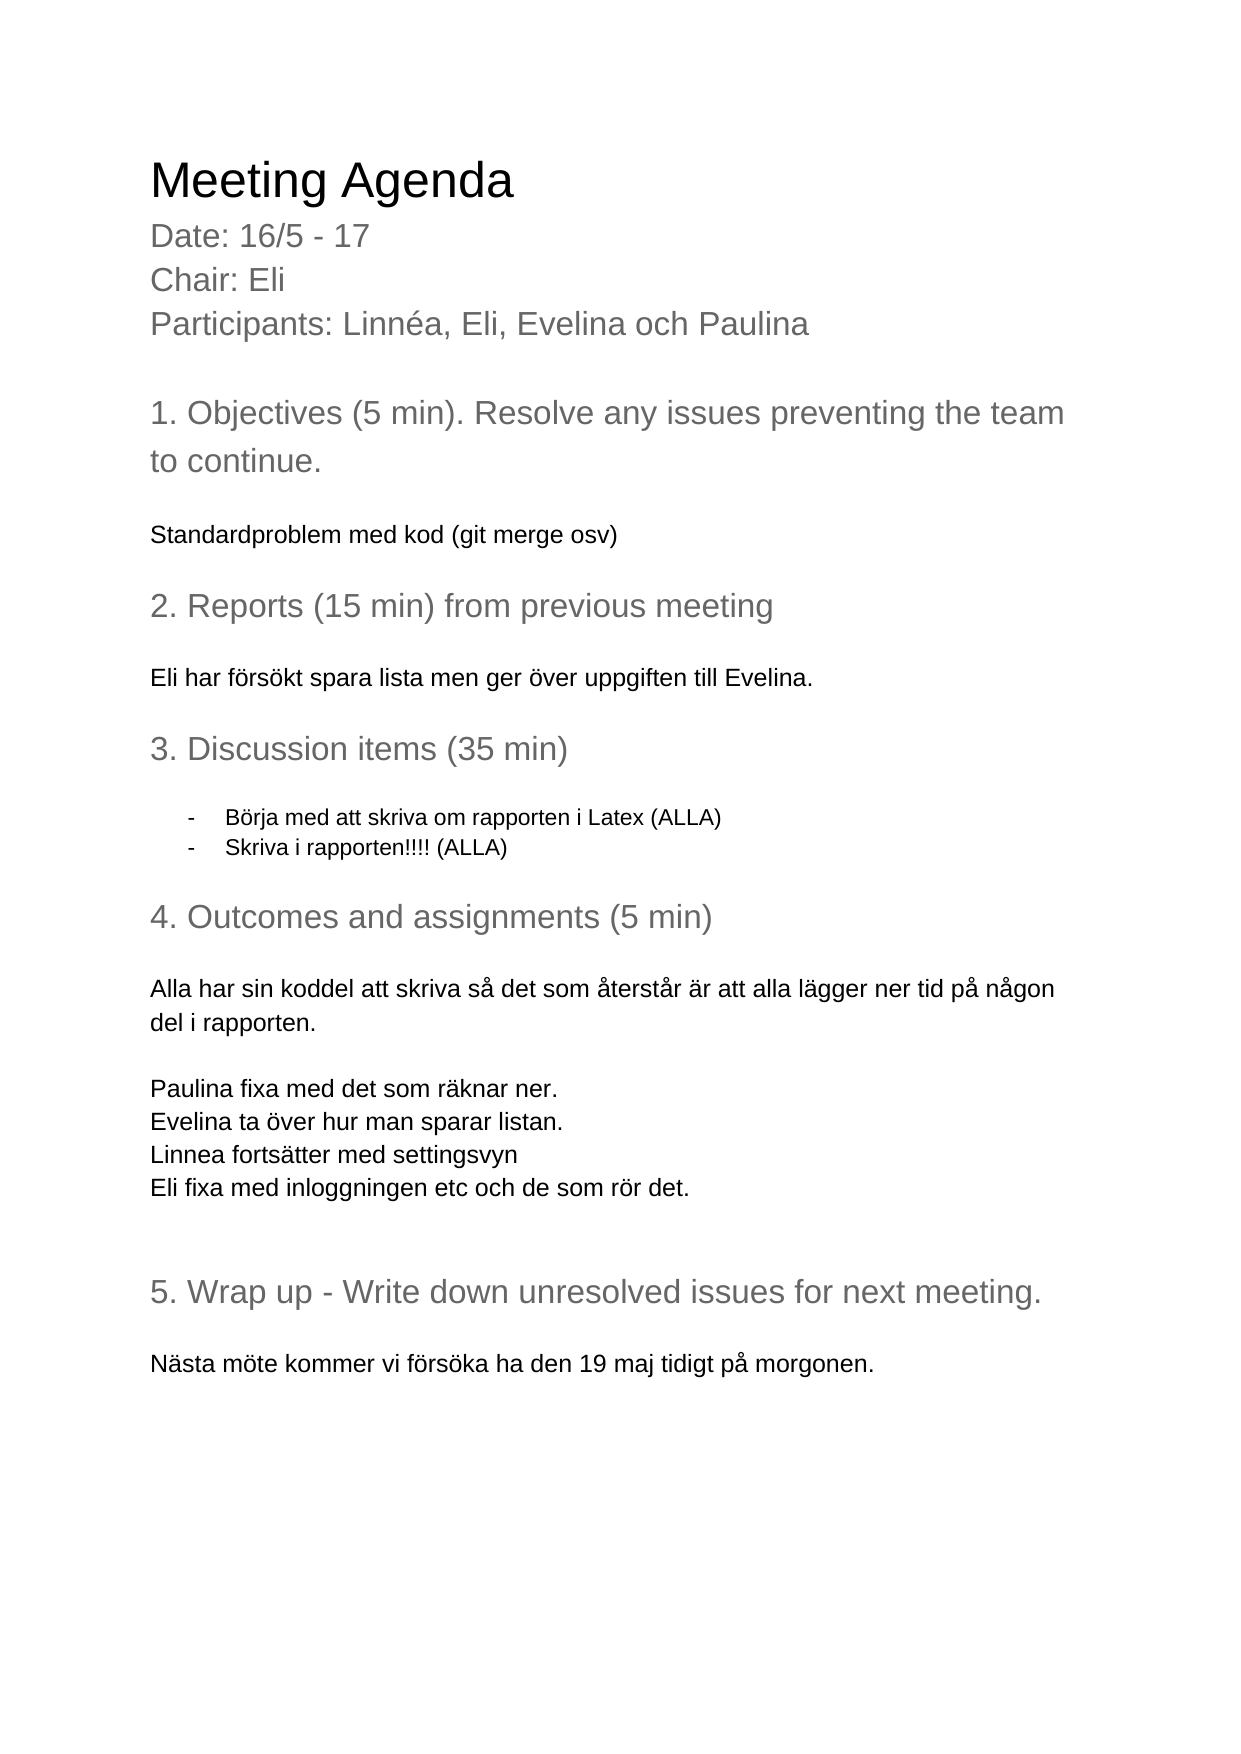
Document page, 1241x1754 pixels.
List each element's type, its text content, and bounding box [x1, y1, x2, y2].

text Chair: Eli [150, 260, 1090, 299]
list Börja med att skriva om rapporten i Latex (ALLA) [187, 804, 1090, 830]
text Standardproblem med kod (git merge osv) [150, 520, 1090, 549]
text Eli fixa med inloggningen etc och de som rör det. [150, 1173, 1090, 1201]
text Evelina ta över hur man sparar listan. [150, 1107, 1090, 1135]
text Meeting Agenda [150, 150, 1090, 207]
text 5. Wrap up - Write down unresolved issues for next meeting. [150, 1272, 1090, 1310]
text Linnea fortsätter med settingsvyn [150, 1139, 1090, 1168]
text Date: 16/5 - 17 [150, 216, 1090, 254]
text 1. Objectives (5 min). Resolve any issues preventing the team to continue. [150, 393, 1090, 481]
text 4. Outcomes and assignments (5 min) [150, 897, 1090, 936]
text 3. Discussion items (35 min) [150, 729, 1090, 768]
text 2. Reports (15 min) from previous meeting [150, 586, 1090, 625]
list Skriva i rapporten!!!! (ALLA) [187, 834, 1090, 860]
text Nästa möte kommer vi försöka ha den 19 maj tidigt på morgonen. [150, 1349, 1090, 1378]
text Participants: Linnéa, Eli, Evelina och Paulina [150, 304, 1090, 343]
text Paulina fixa med det som räknar ner. [150, 1073, 1090, 1102]
text Eli har försökt spara lista men ger över uppgiften till Evelina. [150, 663, 1090, 692]
text Alla har sin koddel att skriva så det som återstår är att alla lägger ner tid på någon del i rapporten. [150, 974, 1090, 1036]
